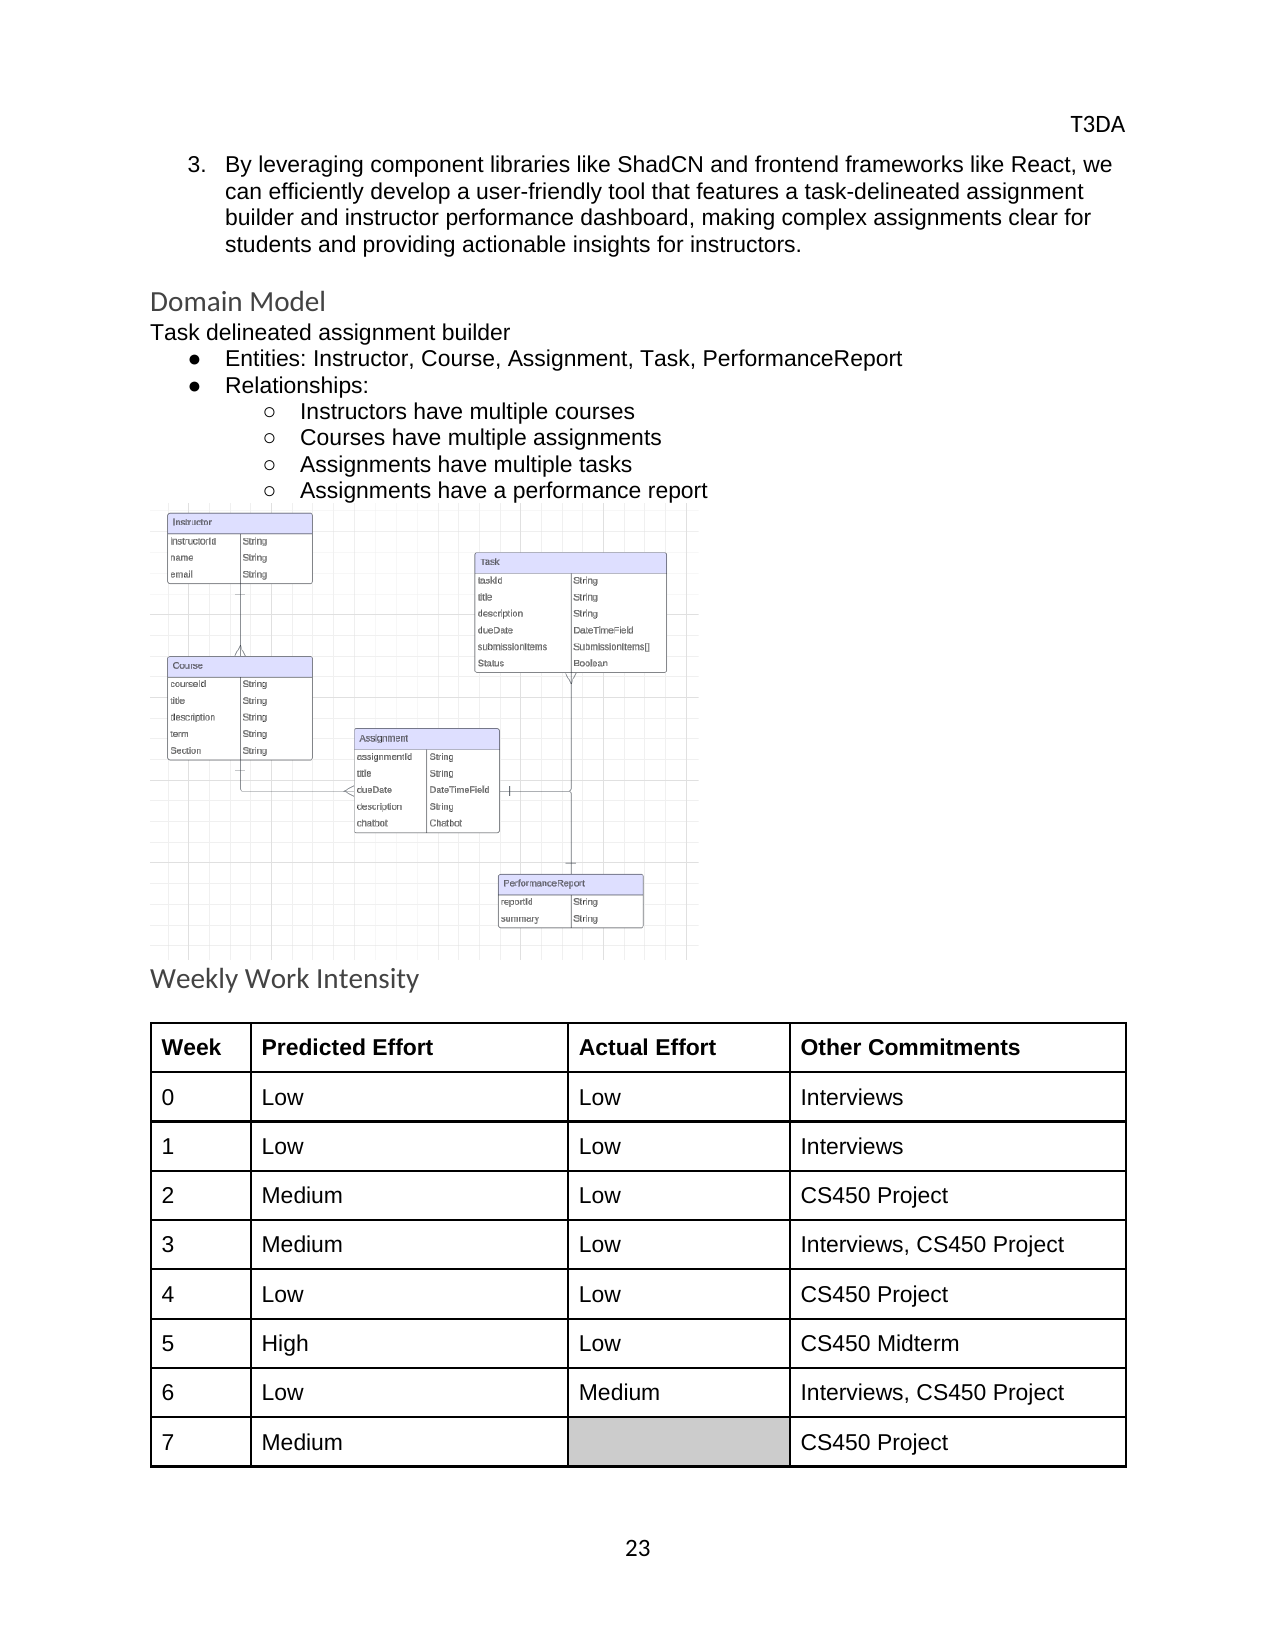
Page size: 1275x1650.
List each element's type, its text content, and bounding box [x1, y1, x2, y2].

table_header Actual Effort [569, 1024, 789, 1071]
table_cell Low [569, 1073, 789, 1120]
table_cell 4 [152, 1270, 250, 1317]
table_cell Medium [252, 1172, 567, 1219]
table_cell 1 [152, 1123, 250, 1170]
table_cell 5 [152, 1320, 250, 1367]
table_cell Interviews [791, 1073, 1125, 1120]
table_cell High [252, 1320, 567, 1367]
list Assignments have a performance report [262, 477, 1125, 503]
subtitle Domain Model [150, 283, 1125, 319]
table_cell Low [569, 1221, 789, 1268]
text Task delineated assignment builder [150, 319, 1125, 345]
table_cell Low [569, 1172, 789, 1219]
table_cell CS450 Project [791, 1418, 1125, 1465]
table_cell CS450 Project [791, 1270, 1125, 1317]
table_cell Interviews, CS450 Project [791, 1221, 1125, 1268]
table_header Predicted Effort [252, 1024, 567, 1071]
table_cell 3 [152, 1221, 250, 1268]
table_cell Low [569, 1320, 789, 1367]
table_header Other Commitments [791, 1024, 1125, 1071]
table_cell Low [252, 1270, 567, 1317]
table_cell Interviews, CS450 Project [791, 1369, 1125, 1416]
list Instructors have multiple courses [262, 398, 1125, 424]
table_cell Interviews [791, 1123, 1125, 1170]
table_cell CS450 Project [791, 1172, 1125, 1219]
table_cell Low [252, 1369, 567, 1416]
table_cell Medium [252, 1221, 567, 1268]
table_cell Medium [252, 1418, 567, 1465]
list Assignments have multiple tasks [262, 451, 1125, 477]
list Entities: Instructor, Course, Assignment, Task, PerformanceReport [187, 345, 1125, 372]
table_cell [569, 1418, 789, 1465]
table_cell 7 [152, 1418, 250, 1465]
table_cell Low [569, 1270, 789, 1317]
list Relationships: [187, 372, 1125, 398]
list Courses have multiple assignments [262, 424, 1125, 451]
table_cell CS450 Midterm [791, 1320, 1125, 1367]
table_cell 6 [152, 1369, 250, 1416]
picture [150, 503, 699, 960]
table_cell 0 [152, 1073, 250, 1120]
table_cell Low [569, 1123, 789, 1170]
table_cell Low [252, 1073, 567, 1120]
table_cell Low [252, 1123, 567, 1170]
list By leveraging component libraries like ShadCN and frontend frameworks like React, we can efficiently develop a user-friendly tool that features a task-delineated assignment builder and instructor performance dashboard, making complex assignments clear for students and providing actionable insights for instructors. [187, 151, 1125, 257]
subtitle Weekly Work Intensity [150, 960, 1125, 996]
table_header Week [152, 1024, 250, 1071]
table_cell 2 [152, 1172, 250, 1219]
table_cell Medium [569, 1369, 789, 1416]
